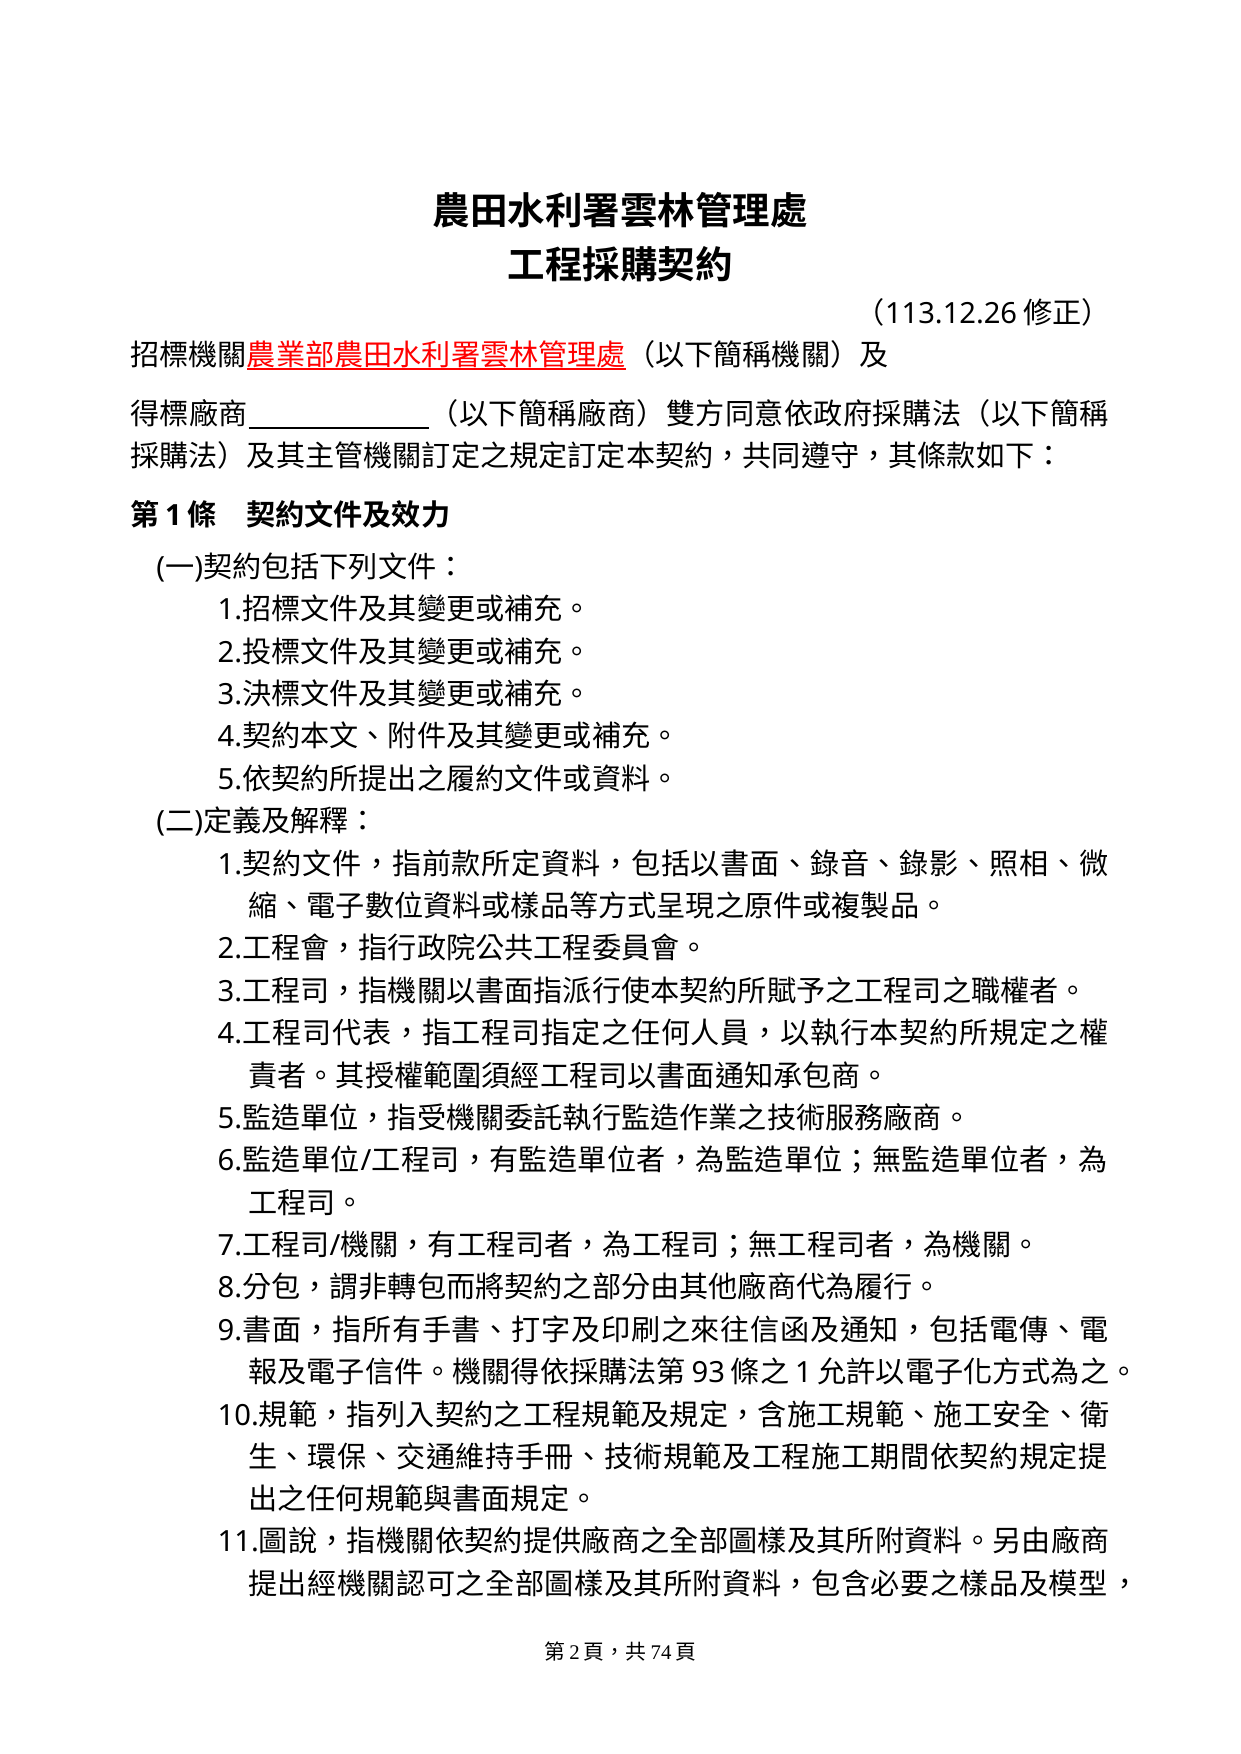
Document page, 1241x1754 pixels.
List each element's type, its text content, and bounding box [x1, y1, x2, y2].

text 9.書面，指所有手書、打字及印刷之來往信函及通知，包括電傳、電報及電子信件。機關得依採購法第93條之1允許以電子化方式為之。 [217, 1306, 1110, 1391]
text 6.監造單位/工程司，有監造單位者，為監造單位；無監造單位者，為工程司。 [217, 1137, 1110, 1221]
text 工程採購契約 [130, 235, 1110, 289]
text 5.監造單位，指受機關委託執行監造作業之技術服務廠商。 [217, 1094, 1110, 1137]
text 第1條 契約文件及效力 [130, 491, 1110, 534]
text 2.投標文件及其變更或補充。 [217, 628, 1110, 671]
text 3.決標文件及其變更或補充。 [217, 671, 1110, 713]
text 10.規範，指列入契約之工程規範及規定，含施工規範、施工安全、衛生、環保、交通維持手冊、技術規範及工程施工期間依契約規定提出之任何規範與書面規定。 [217, 1391, 1110, 1518]
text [217, 1518, 1110, 1603]
text 農田水利署雲林管理處 [130, 181, 1110, 235]
text (二)定義及解釋： [156, 798, 1110, 840]
text 4.契約本文、附件及其變更或補充。 [217, 713, 1110, 755]
text 得標廠商 （以下簡稱廠商）雙方同意依政府採購法（以下簡稱採購法）及其主管機關訂定之規定訂定本契約，共同遵守，其條款如下： [130, 390, 1110, 475]
text (一)契約包括下列文件： [156, 543, 1110, 586]
text 2.工程會，指行政院公共工程委員會。 [217, 925, 1110, 967]
text （113.12.26修正） [130, 289, 1110, 332]
text 7.工程司/機關，有工程司者，為工程司；無工程司者，為機關。 [217, 1221, 1110, 1264]
text 1.契約文件，指前款所定資料，包括以書面、錄音、錄影、照相、微縮、電子數位資料或樣品等方式呈現之原件或複製品。 [217, 840, 1110, 925]
text 招標機關農業部農田水利署雲林管理處（以下簡稱機關）及 [130, 332, 1110, 374]
text 5.依契約所提出之履約文件或資料。 [217, 755, 1110, 798]
text 4.工程司代表，指工程司指定之任何人員，以執行本契約所規定之權責者。其授權範圍須經工程司以書面通知承包商。 [217, 1010, 1110, 1094]
text 8.分包，謂非轉包而將契約之部分由其他廠商代為履行。 [217, 1264, 1110, 1306]
text 1.招標文件及其變更或補充。 [217, 586, 1110, 628]
text 3.工程司，指機關以書面指派行使本契約所賦予之工程司之職權者。 [217, 967, 1110, 1010]
